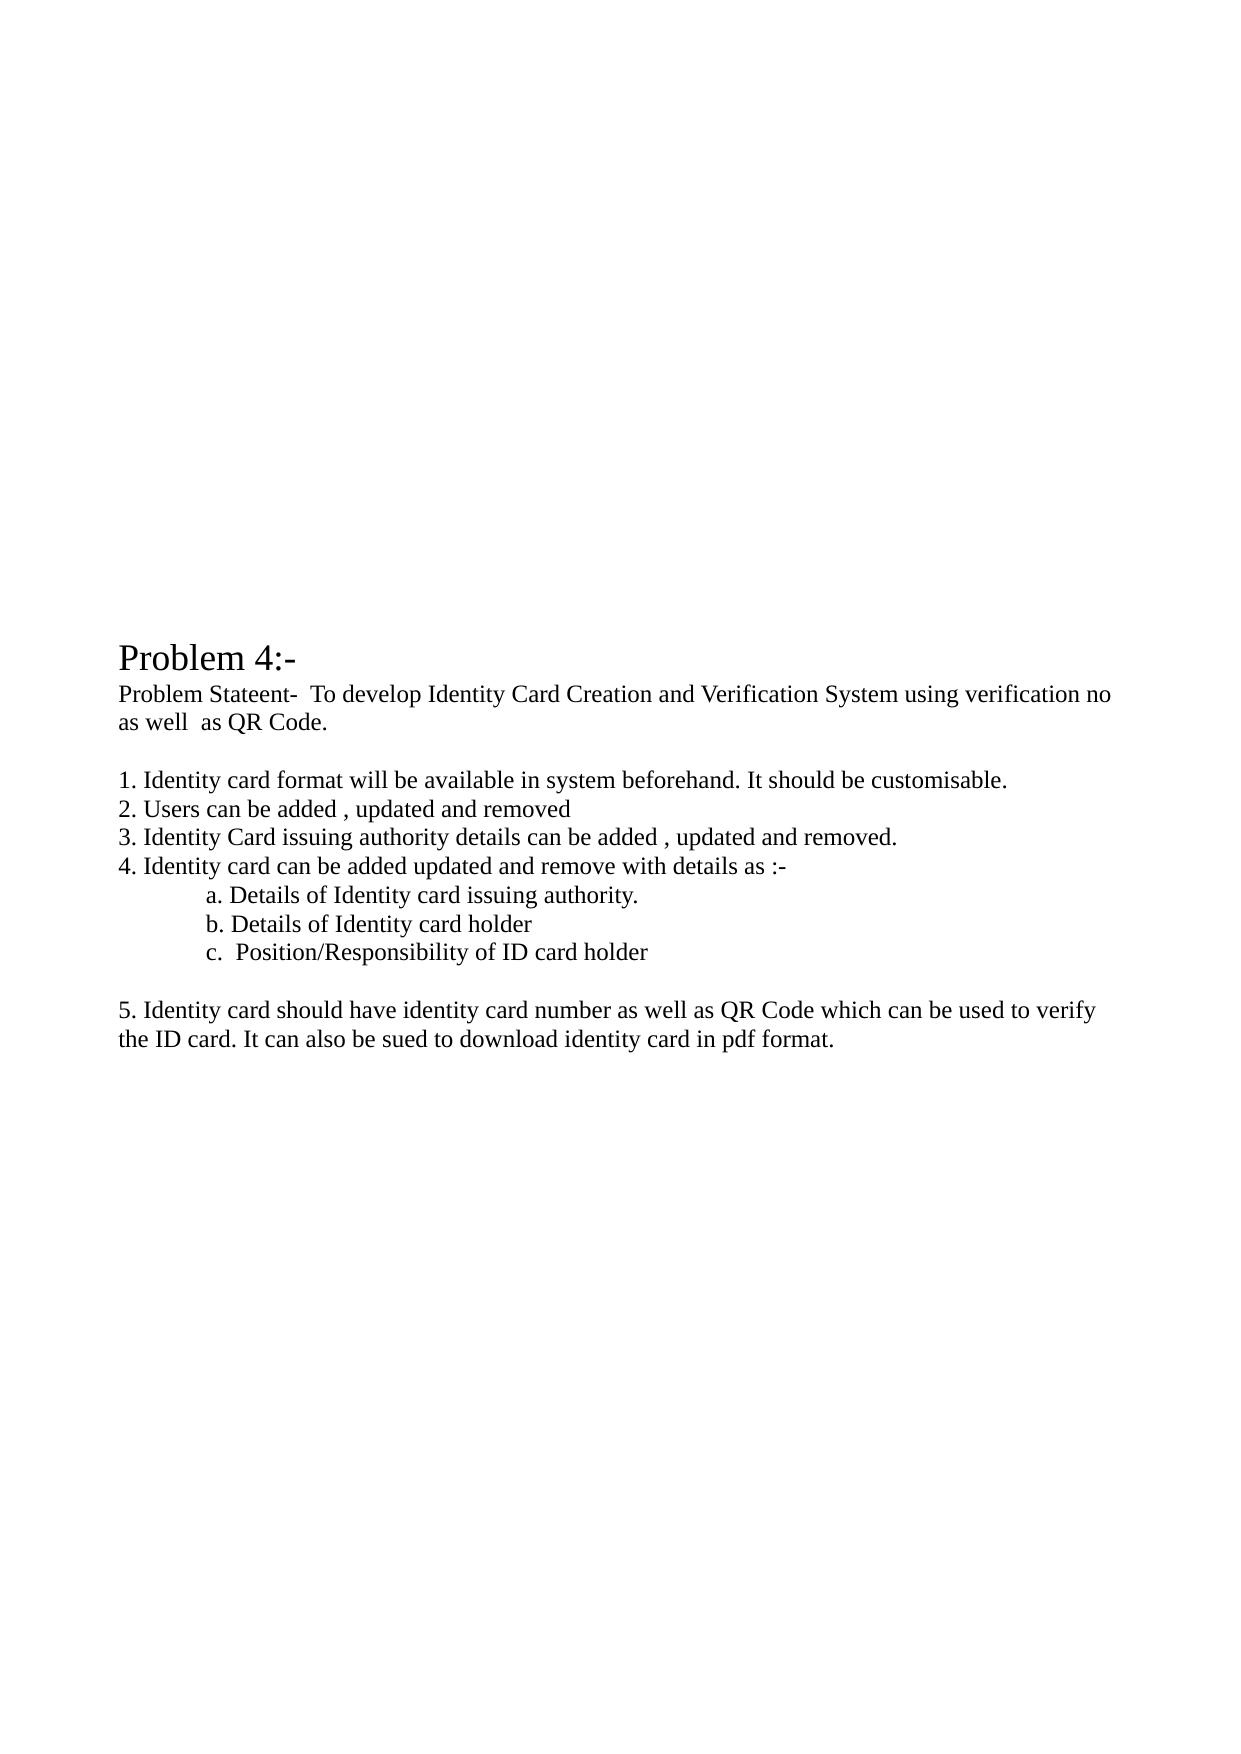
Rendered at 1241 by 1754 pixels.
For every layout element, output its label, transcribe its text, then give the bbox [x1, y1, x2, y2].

text 5. Identity card should have identity card number as well as QR Code which can be used to verify the ID card. It can also be sued to download identity card in pdf format. [118, 995, 1122, 1052]
text c. Position/Responsibility of ID card holder [118, 937, 1122, 966]
text Problem 4:- [118, 636, 1122, 679]
text a. Details of Identity card issuing authority. [118, 880, 1122, 909]
text 2. Users can be added , updated and removed [118, 794, 1122, 822]
text 4. Identity card can be added updated and remove with details as :- [118, 851, 1122, 880]
text Problem Stateent- To develop Identity Card Creation and Verification System using verification no as well as QR Code. [118, 679, 1122, 736]
text b. Details of Identity card holder [118, 909, 1122, 937]
text 1. Identity card format will be available in system beforehand. It should be customisable. [118, 765, 1122, 794]
text 3. Identity Card issuing authority details can be added , updated and removed. [118, 822, 1122, 851]
